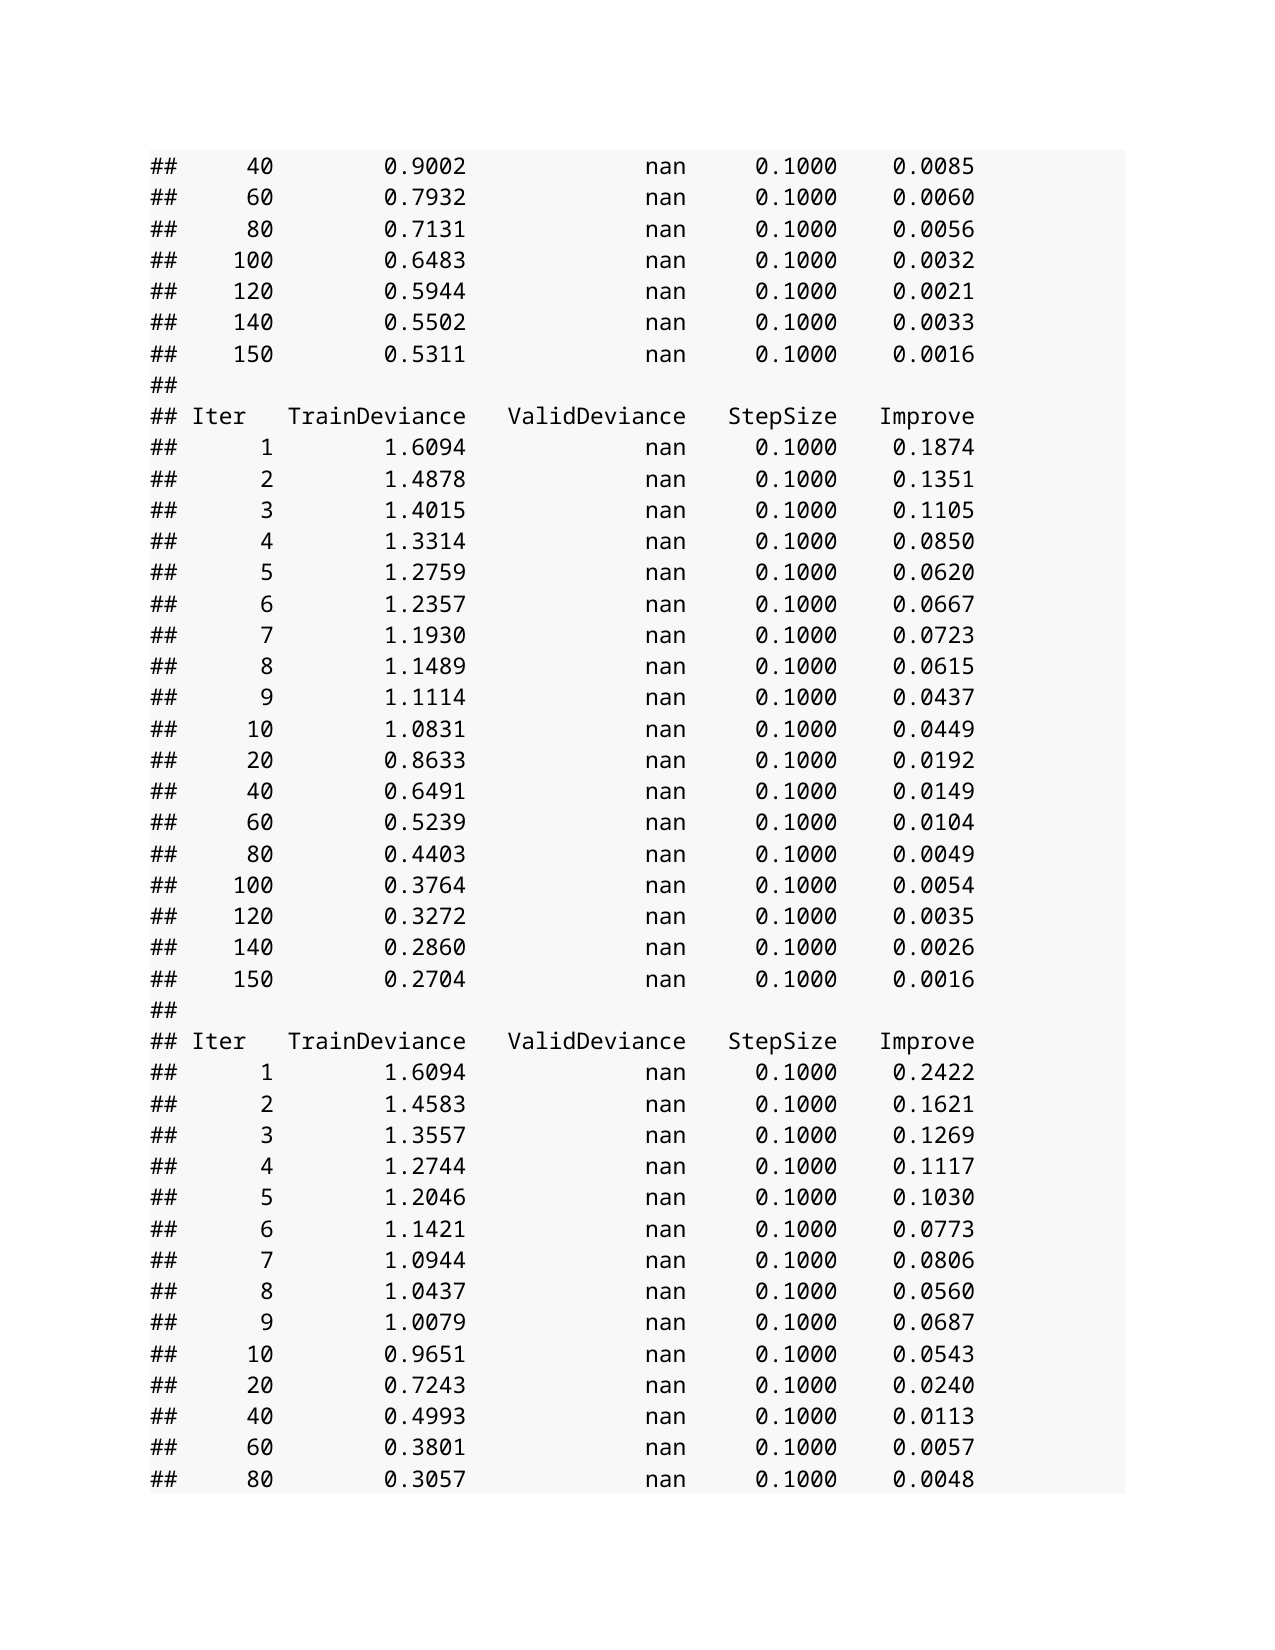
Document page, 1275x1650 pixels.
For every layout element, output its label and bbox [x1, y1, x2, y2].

text [150, 150, 1125, 1494]
